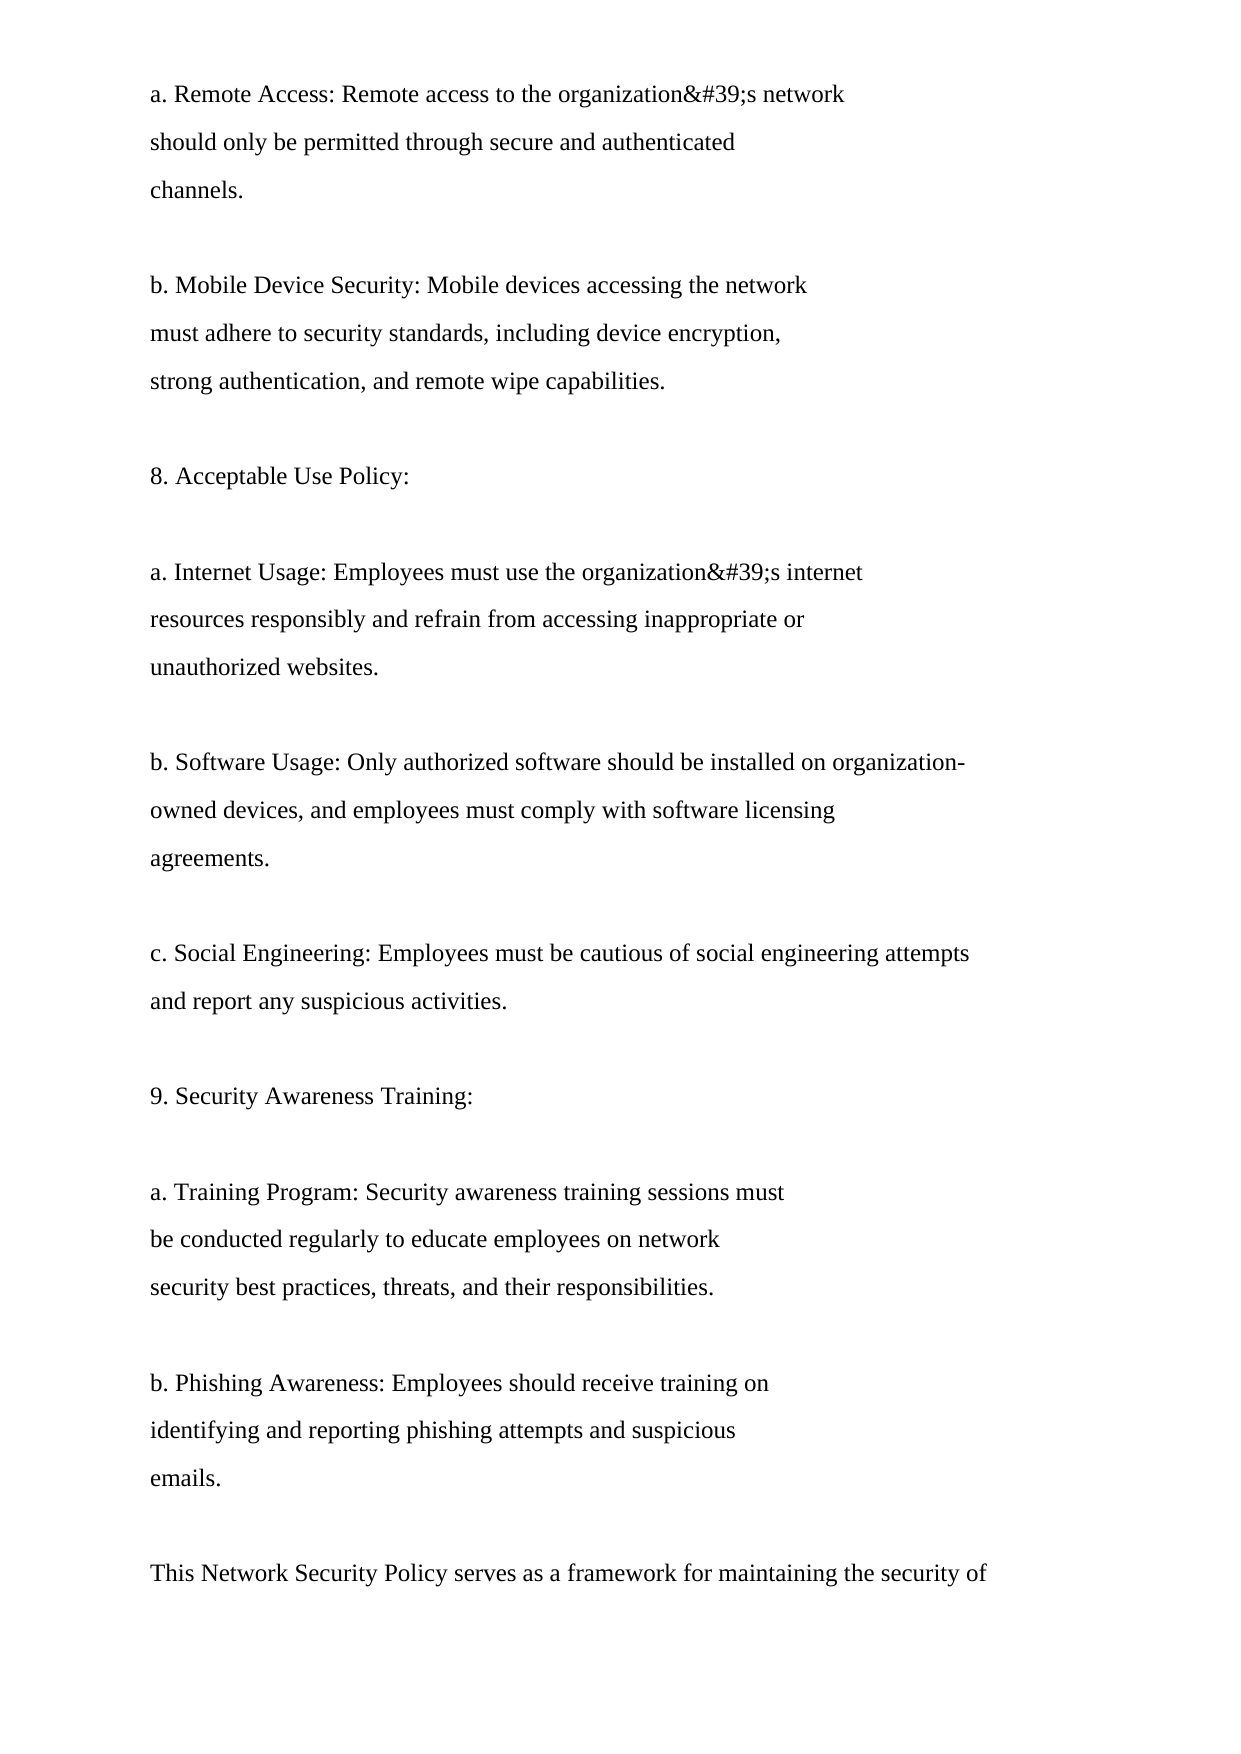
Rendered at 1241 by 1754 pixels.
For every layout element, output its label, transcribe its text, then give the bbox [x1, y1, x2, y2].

text a. Remote Access: Remote access to the organization&#39;s network [150, 79, 1090, 108]
text should only be permitted through secure and authenticated [150, 127, 1090, 156]
text c. Social Engineering: Employees must be cautious of social engineering attempts [150, 938, 1090, 967]
text 9. Security Awareness Training: [150, 1081, 1090, 1110]
text b. Phishing Awareness: Employees should receive training on [150, 1368, 1090, 1396]
text be conducted regularly to educate employees on network [150, 1224, 1090, 1253]
text 8. Acceptable Use Policy: [150, 461, 1090, 490]
text agreements. [150, 843, 1090, 872]
text resources responsibly and refrain from accessing inappropriate or [150, 604, 1090, 633]
text channels. [150, 175, 1090, 204]
text b. Software Usage: Only authorized software should be installed on organization- [150, 747, 1090, 776]
text unauthorized websites. [150, 652, 1090, 681]
text emails. [150, 1463, 1090, 1492]
text and report any suspicious activities. [150, 986, 1090, 1015]
text b. Mobile Device Security: Mobile devices accessing the network [150, 270, 1090, 299]
text must adhere to security standards, including device encryption, [150, 318, 1090, 347]
text owned devices, and employees must comply with software licensing [150, 795, 1090, 824]
text a. Training Program: Security awareness training sessions must [150, 1177, 1090, 1206]
text a. Internet Usage: Employees must use the organization&#39;s internet [150, 557, 1090, 585]
text security best practices, threats, and their responsibilities. [150, 1272, 1090, 1301]
text This Network Security Policy serves as a framework for maintaining the security of [150, 1558, 1090, 1587]
text identifying and reporting phishing attempts and suspicious [150, 1415, 1090, 1444]
text strong authentication, and remote wipe capabilities. [150, 366, 1090, 394]
